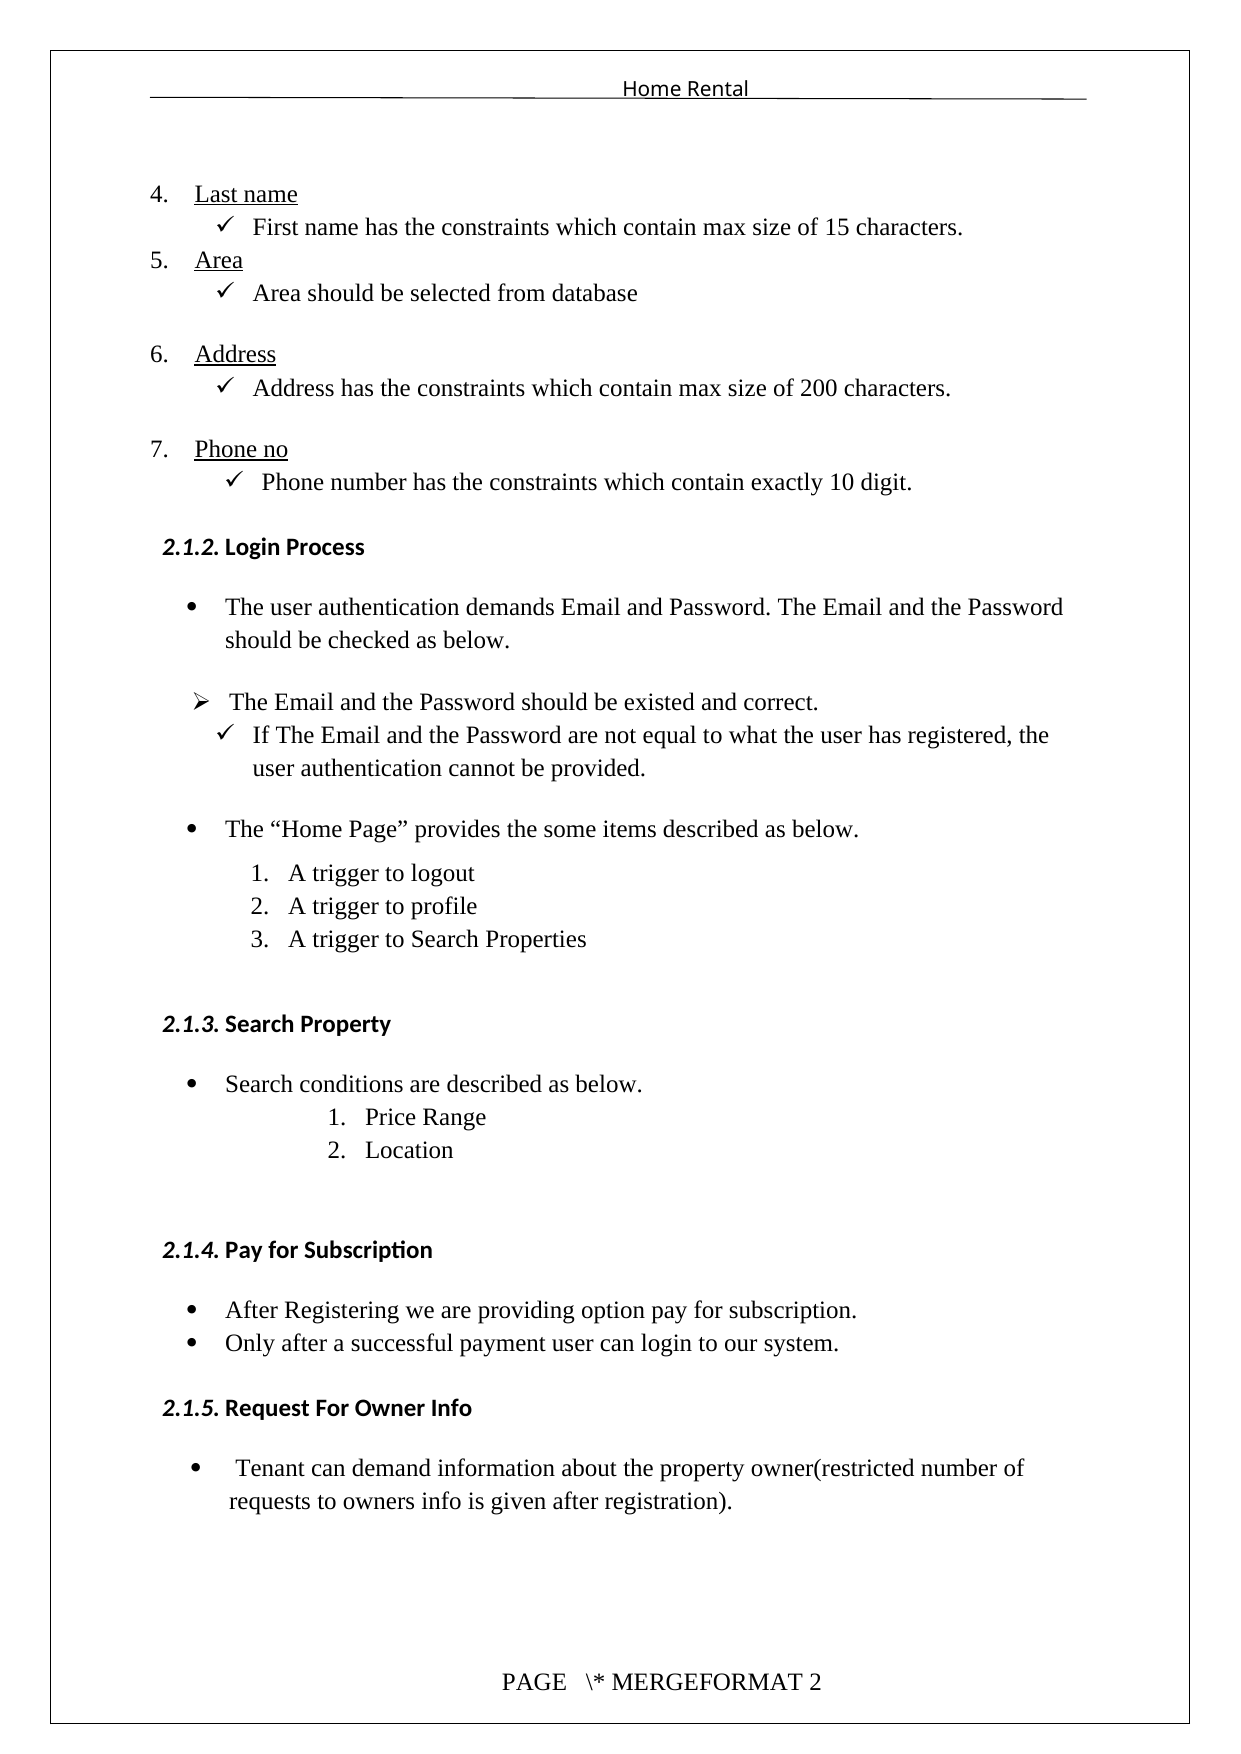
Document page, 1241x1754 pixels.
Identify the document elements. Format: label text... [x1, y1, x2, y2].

list Tenant can demand information about the property owner(restricted number of requests to owners info is given after registration). [191, 1453, 1090, 1515]
list Address [150, 339, 1090, 368]
list A trigger to Search Properties [250, 924, 1090, 952]
list Request For Owner Info [162, 1392, 1090, 1422]
list Search conditions are described as below. [187, 1069, 1090, 1098]
list Only after a successful payment user can login to our system. [187, 1328, 1090, 1357]
list Area should be selected from database [215, 278, 1090, 307]
list Location [327, 1135, 1090, 1164]
list A trigger to logout [250, 858, 1090, 886]
list Pay for Subscription [162, 1234, 1090, 1265]
list Address has the constraints which contain max size of 200 characters. [215, 373, 1090, 401]
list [215, 212, 1090, 241]
list Price Range [327, 1102, 1090, 1131]
list Search Property [162, 1008, 1090, 1039]
list After Registering we are providing option pay for subscription. [187, 1295, 1090, 1324]
list Last name [150, 179, 1090, 207]
list The Email and the Password should be existed and correct. [191, 687, 1090, 716]
list The “Home Page” provides the some items described as below. [187, 814, 1090, 843]
list The user authentication demands Email and Password. The Email and the Password should be checked as below. [187, 592, 1090, 654]
list If The Email and the Password are not equal to what the user has registered, the user authentication cannot be provided. [215, 720, 1090, 782]
list Login Process [162, 531, 1090, 561]
list Phone number has the constraints which contain exactly 10 digit. [224, 467, 1090, 496]
list A trigger to profile [250, 891, 1090, 919]
list Area [150, 245, 1090, 273]
list Phone no [150, 434, 1090, 463]
